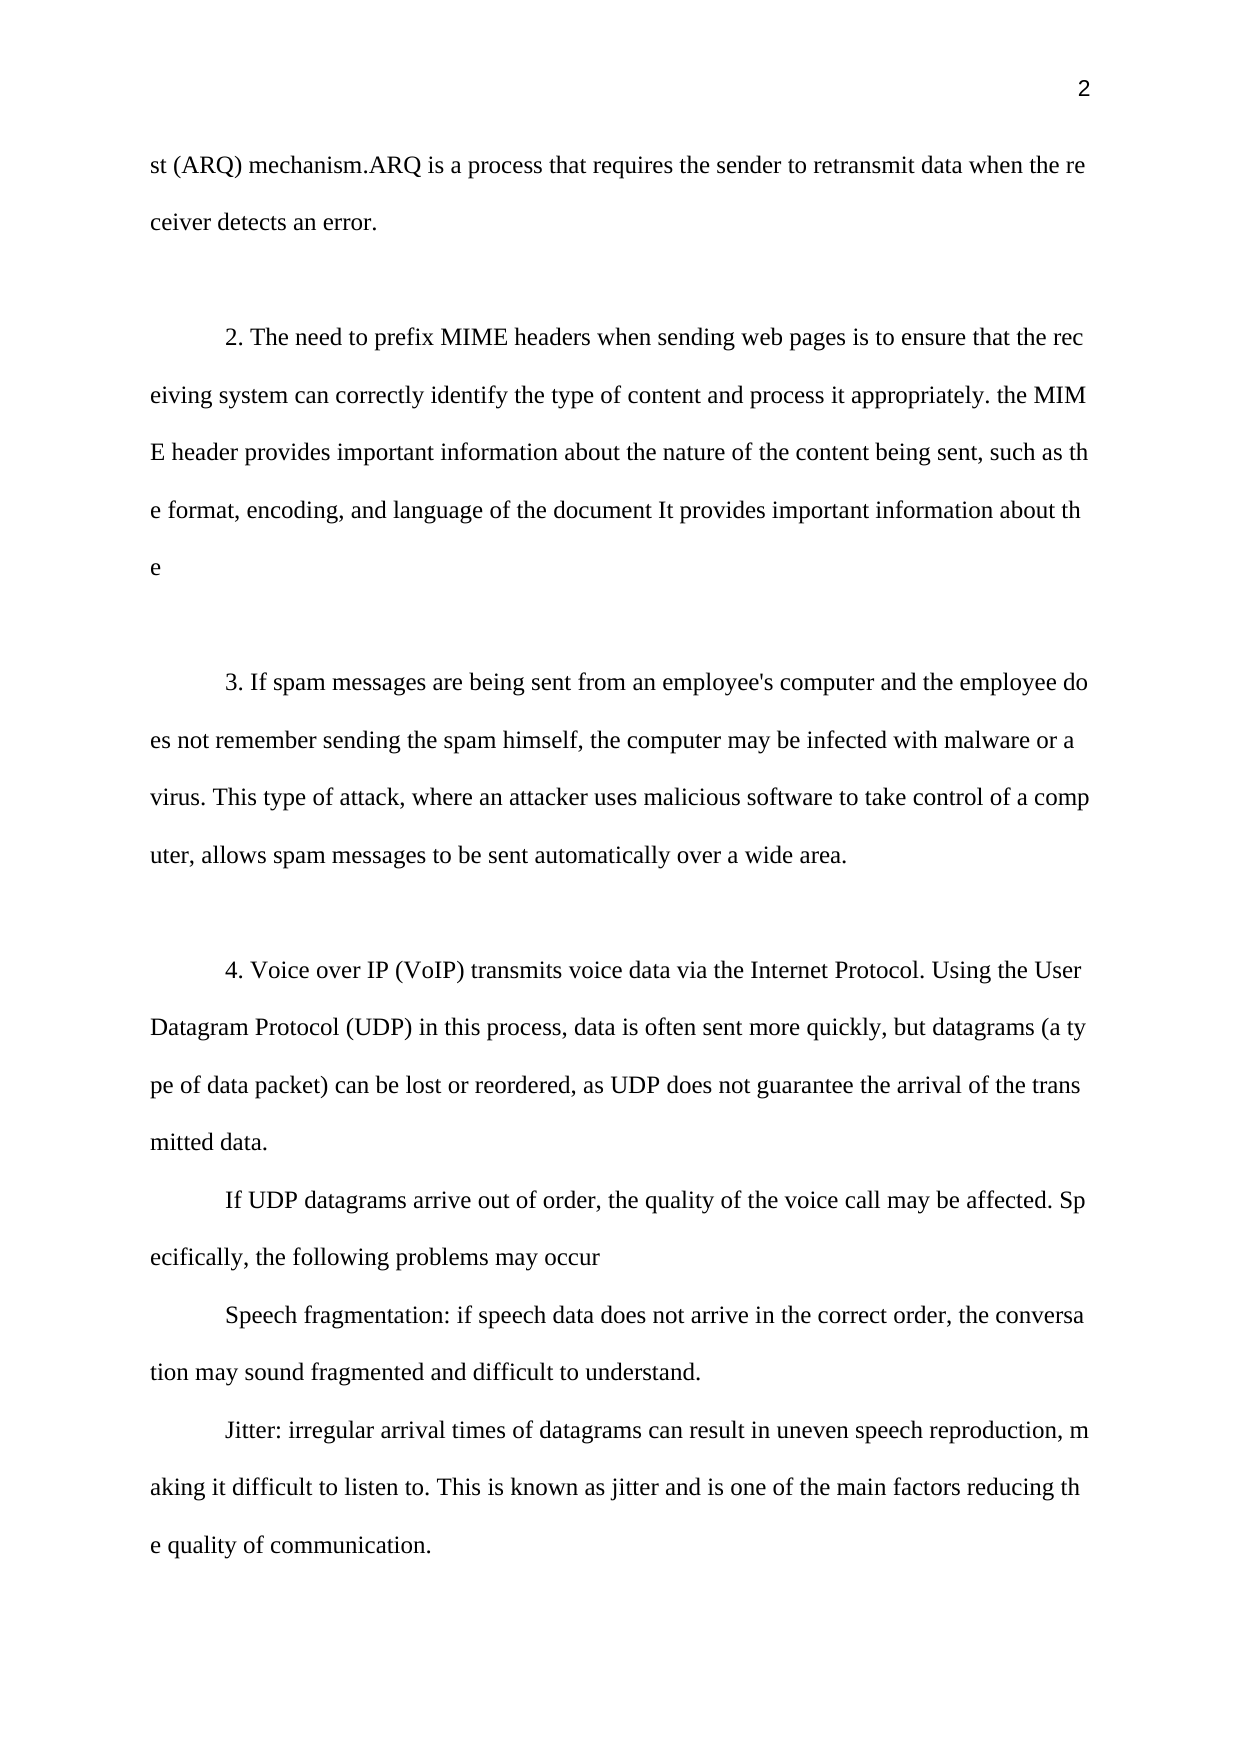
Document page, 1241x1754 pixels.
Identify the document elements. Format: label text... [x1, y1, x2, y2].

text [150, 150, 1090, 236]
text 4. Voice over IP (VoIP) transmits voice data via the Internet Protocol. Using the User Datagram Protocol (UDP) in this process, data is often sent more quickly, but datagrams (a type of data packet) can be lost or reordered, as UDP does not guarantee the arrival of the transmitted data. [150, 955, 1090, 1156]
text 3. If spam messages are being sent from an employee's computer and the employee does not remember sending the spam himself, the computer may be infected with malware or a virus. This type of attack, where an attacker uses malicious software to take control of a computer, allows spam messages to be sent automatically over a wide area. [150, 667, 1090, 869]
text Speech fragmentation: if speech data does not arrive in the correct order, the conversation may sound fragmented and difficult to understand. [150, 1300, 1090, 1386]
text If UDP datagrams arrive out of order, the quality of the voice call may be affected. Specifically, the following problems may occur [150, 1185, 1090, 1271]
text Jitter: irregular arrival times of datagrams can result in uneven speech reproduction, making it difficult to listen to. This is known as jitter and is one of the main factors reducing the quality of communication. [150, 1415, 1090, 1559]
text 2. The need to prefix MIME headers when sending web pages is to ensure that the receiving system can correctly identify the type of content and process it appropriately. the MIME header provides important information about the nature of the content being sent, such as the format, encoding, and language of the document It provides important information about the [150, 322, 1090, 581]
